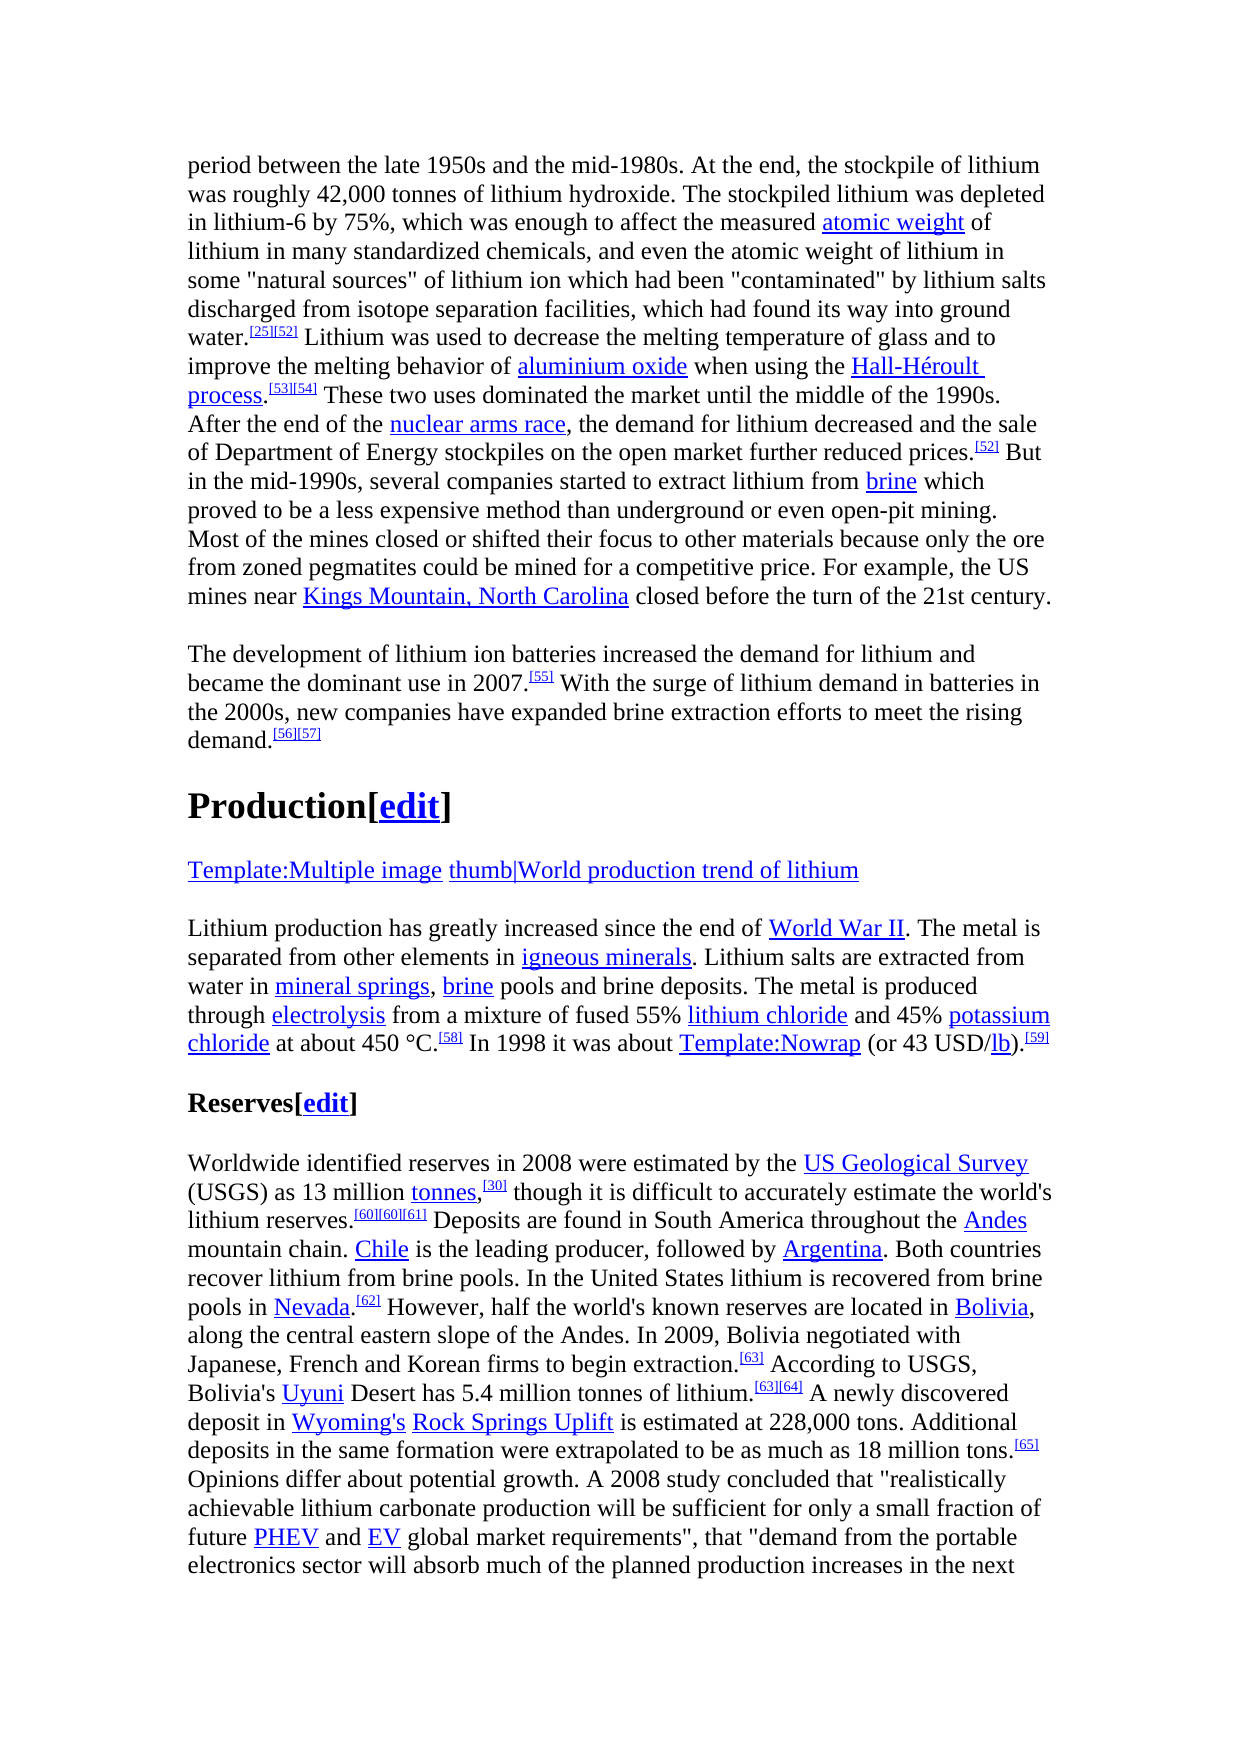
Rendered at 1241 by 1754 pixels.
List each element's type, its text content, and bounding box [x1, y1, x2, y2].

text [187, 150, 1053, 610]
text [187, 1148, 1053, 1579]
subtitle Reserves[edit] [187, 1086, 1053, 1119]
subtitle Production[edit] [187, 783, 1053, 826]
text Template:Multiple image thumb|World production trend of lithium [187, 856, 1053, 884]
text The development of lithium ion batteries increased the demand for lithium and became the dominant use in 2007.[55] With the surge of lithium demand in batteries in the 2000s, new companies have expanded brine extraction efforts to meet the rising demand.[56][57] [187, 639, 1053, 754]
text Lithium production has greatly increased since the end of World War II. The metal is separated from other elements in igneous minerals. Lithium salts are extracted from water in mineral springs, brine pools and brine deposits. The metal is produced through electrolysis from a mixture of fused 55% lithium chloride and 45% potassium chloride at about 450 °C.[58] In 1998 it was about Template:Nowrap (or 43 USD/lb).[59] [187, 913, 1053, 1057]
